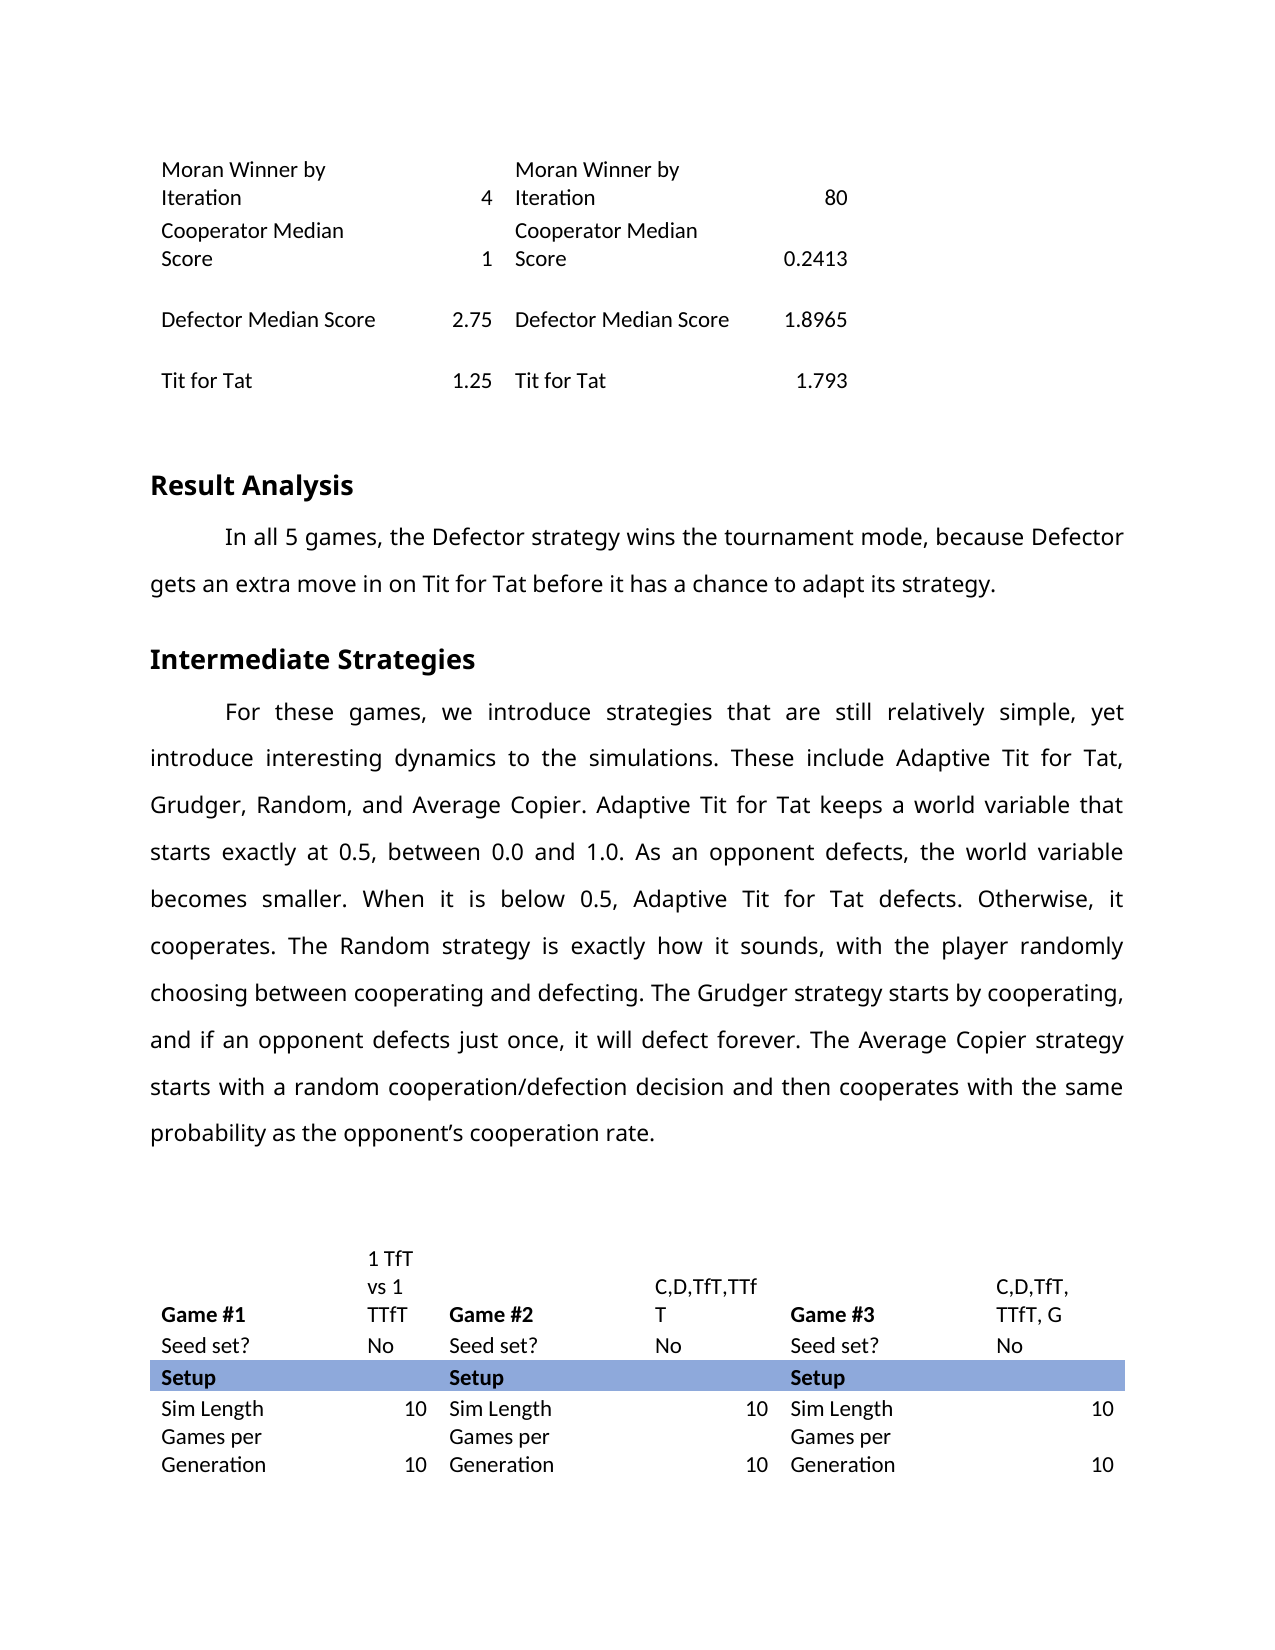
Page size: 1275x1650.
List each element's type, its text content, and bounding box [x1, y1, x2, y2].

table_cell Setup [150, 1360, 356, 1391]
table_cell Setup [779, 1360, 985, 1391]
table_cell No [644, 1329, 779, 1360]
table_cell Games per Generation [438, 1422, 644, 1478]
table_cell 1.793 [755, 333, 859, 394]
table_cell 80 [755, 150, 859, 211]
table_cell Setup [438, 1360, 644, 1391]
table_cell Defector Median Score [504, 272, 755, 333]
table_cell 0.2413 [755, 211, 859, 272]
table_cell [356, 1360, 438, 1391]
table_cell No [985, 1329, 1125, 1360]
table_cell 1 [400, 211, 504, 272]
table_header C,D,TfT, TTfT, G [985, 1244, 1125, 1328]
table_cell Moran Winner by Iteration [150, 150, 400, 211]
table_cell Moran Winner by Iteration [504, 150, 755, 211]
table_cell Games per Generation [779, 1422, 985, 1478]
table_cell Sim Length [779, 1391, 985, 1422]
table_cell No [356, 1329, 438, 1360]
text For these games, we introduce strategies that are still relatively simple, yet introduce interesting dynamics to the simulations. These include Adaptive Tit for Tat, Grudger, Random, and Average Copier. Adaptive Tit for Tat keeps a world variable that starts exactly at 0.5, between 0.0 and 1.0. As an opponent defects, the world variable becomes smaller. When it is below 0.5, Adaptive Tit for Tat defects. Otherwise, it cooperates. The Random strategy is exactly how it sounds, with the player randomly choosing between cooperating and defecting. The Grudger strategy starts by cooperating, and if an opponent defects just once, it will defect forever. The Average Copier strategy starts with a random cooperation/defection decision and then cooperates with the same probability as the opponent’s cooperation rate. [150, 695, 1125, 1148]
table_cell 10 [985, 1422, 1125, 1478]
table_cell Seed set? [150, 1329, 356, 1360]
text In all 5 games, the Defector strategy wins the tournament mode, because Defector gets an extra move in on Tit for Tat before it has a chance to adapt its strategy. [150, 521, 1125, 599]
table_cell Defector Median Score [150, 272, 400, 333]
table_cell Sim Length [150, 1391, 356, 1422]
table_cell 10 [644, 1422, 779, 1478]
table_cell Games per Generation [150, 1422, 356, 1478]
table_cell Seed set? [438, 1329, 644, 1360]
table_cell 10 [356, 1391, 438, 1422]
table_cell 2.75 [400, 272, 504, 333]
table_cell Cooperator Median Score [504, 211, 755, 272]
table_header Game #2 [438, 1244, 644, 1328]
table_cell Tit for Tat [504, 333, 755, 394]
table_cell Sim Length [438, 1391, 644, 1422]
table_cell Cooperator Median Score [150, 211, 400, 272]
subtitle Result Analysis [150, 466, 1125, 503]
table_header C,D,TfT,TTfT [644, 1244, 779, 1328]
table_header Game #1 [150, 1244, 356, 1328]
table_cell 1.8965 [755, 272, 859, 333]
table_cell 10 [644, 1391, 779, 1422]
table_cell Seed set? [779, 1329, 985, 1360]
table_cell 10 [356, 1422, 438, 1478]
table_cell [644, 1360, 779, 1391]
table_cell Tit for Tat [150, 333, 400, 394]
table_cell 1.25 [400, 333, 504, 394]
table_cell [985, 1360, 1125, 1391]
table_header 1 TfT vs 1 TTfT [356, 1244, 438, 1328]
table_cell 10 [985, 1391, 1125, 1422]
table_header Game #3 [779, 1244, 985, 1328]
table_cell 4 [400, 150, 504, 211]
subtitle Intermediate Strategies [150, 640, 1125, 677]
